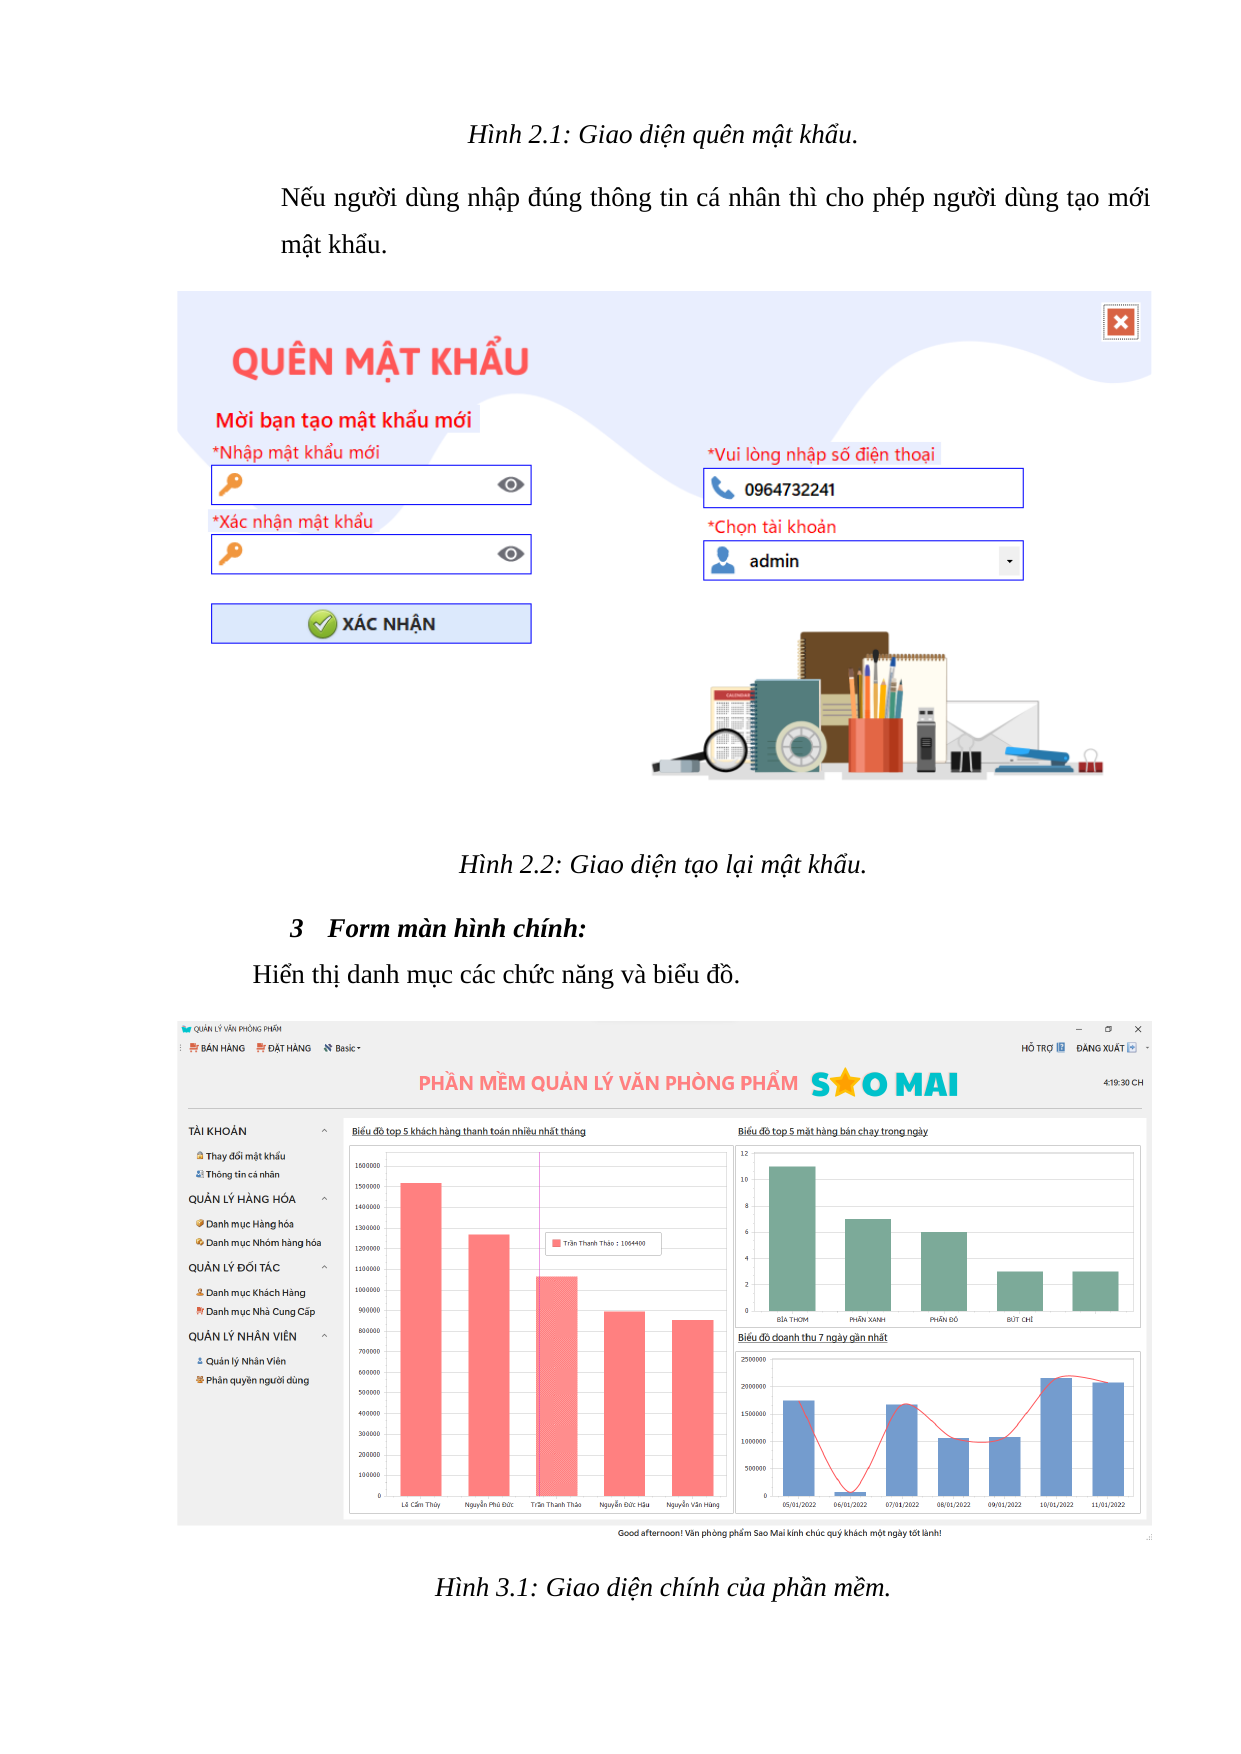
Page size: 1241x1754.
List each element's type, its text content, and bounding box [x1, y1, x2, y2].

text Nếu người dùng nhập đúng thông tin cá nhân thì cho phép người dùng tạo mới mật khẩu. [281, 181, 1152, 259]
picture [177, 291, 1152, 833]
picture [177, 1021, 1152, 1540]
text Hình 3.1: Giao diện chính của phần mềm. [177, 1571, 1152, 1602]
text Hình 2.2: Giao diện tạo lại mật khẩu. [177, 833, 1152, 879]
list Form màn hình chính: [290, 912, 1152, 943]
list Hiển thị danh mục các chức năng và biểu đồ. [252, 958, 1152, 989]
text Hình 2.1: Giao diện quên mật khẩu. [177, 118, 1152, 149]
